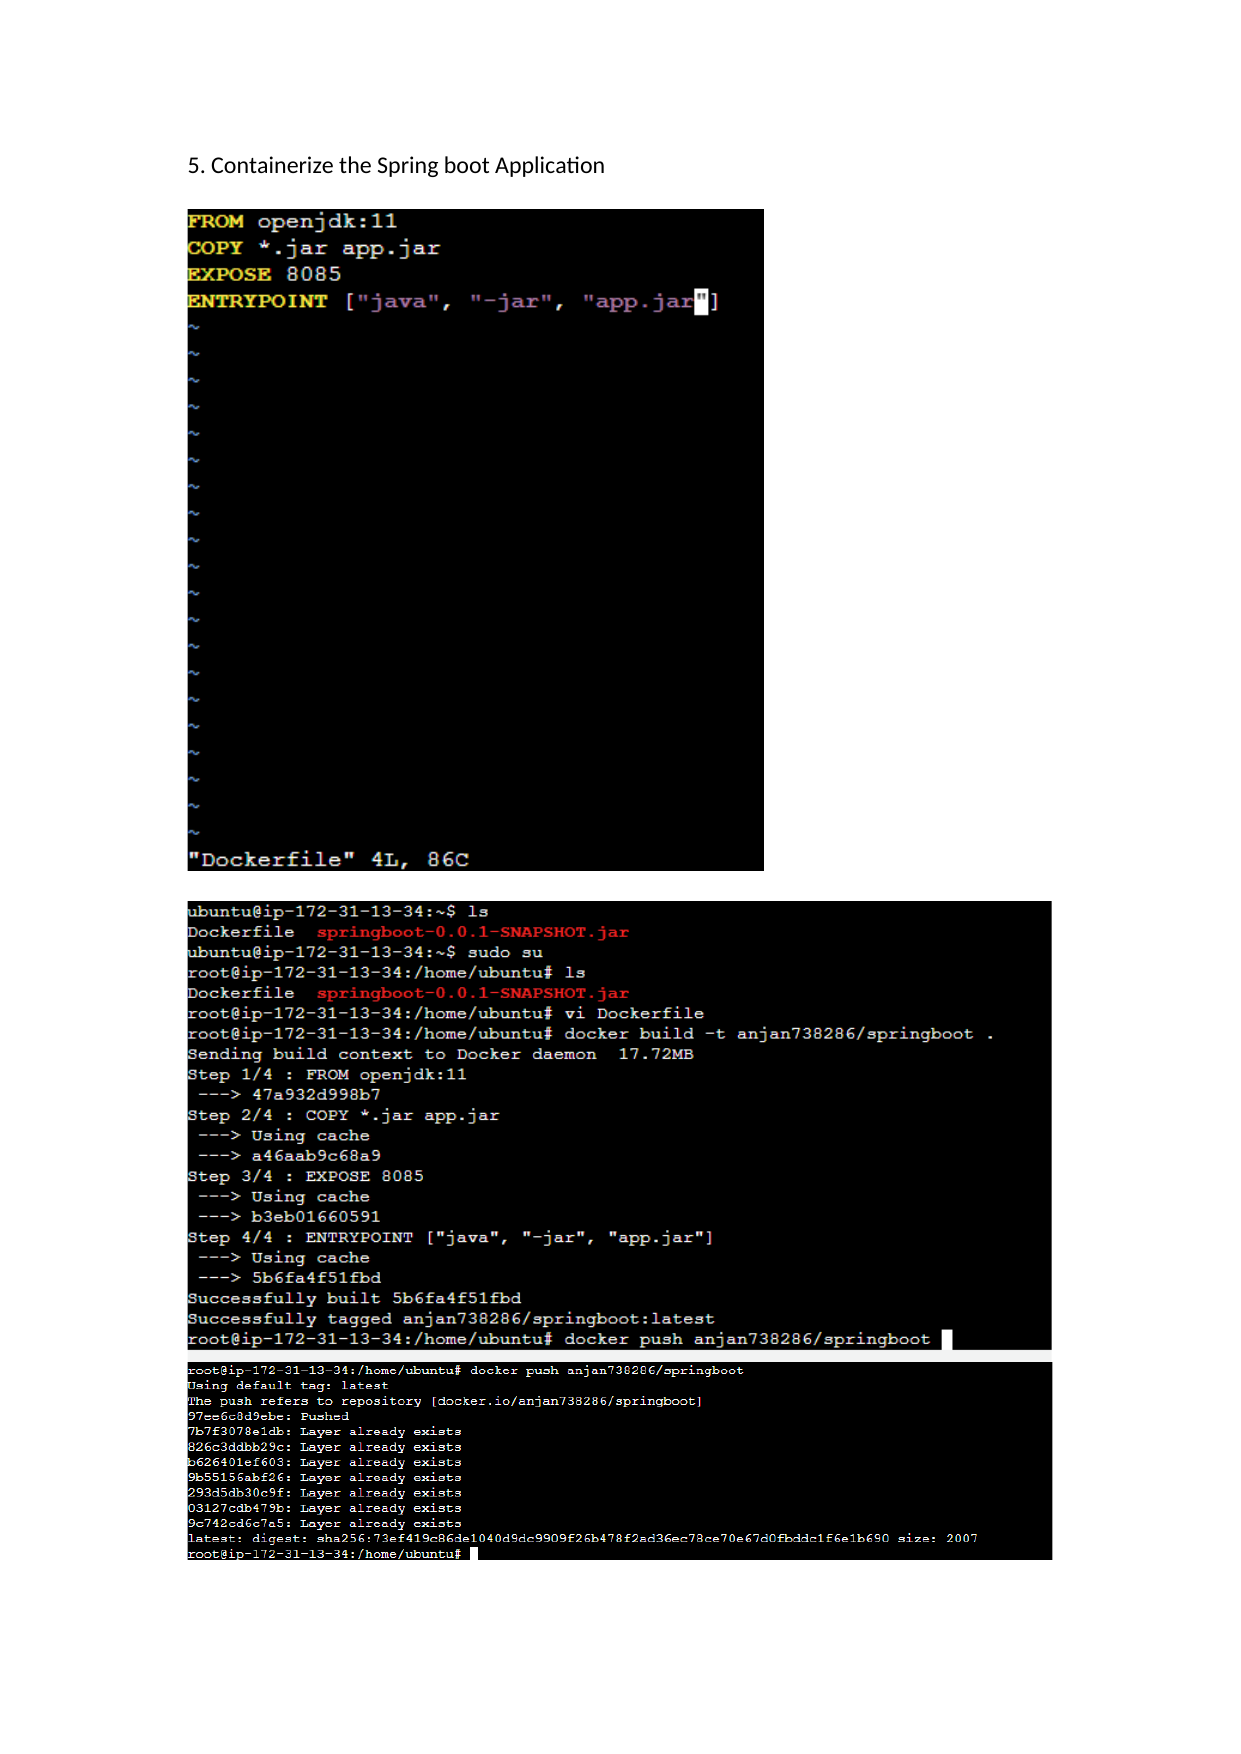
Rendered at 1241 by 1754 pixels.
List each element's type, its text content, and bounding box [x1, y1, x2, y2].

picture [187, 901, 1053, 1560]
text 5. Containerize the Spring boot Application [187, 150, 1053, 179]
picture [187, 209, 764, 871]
